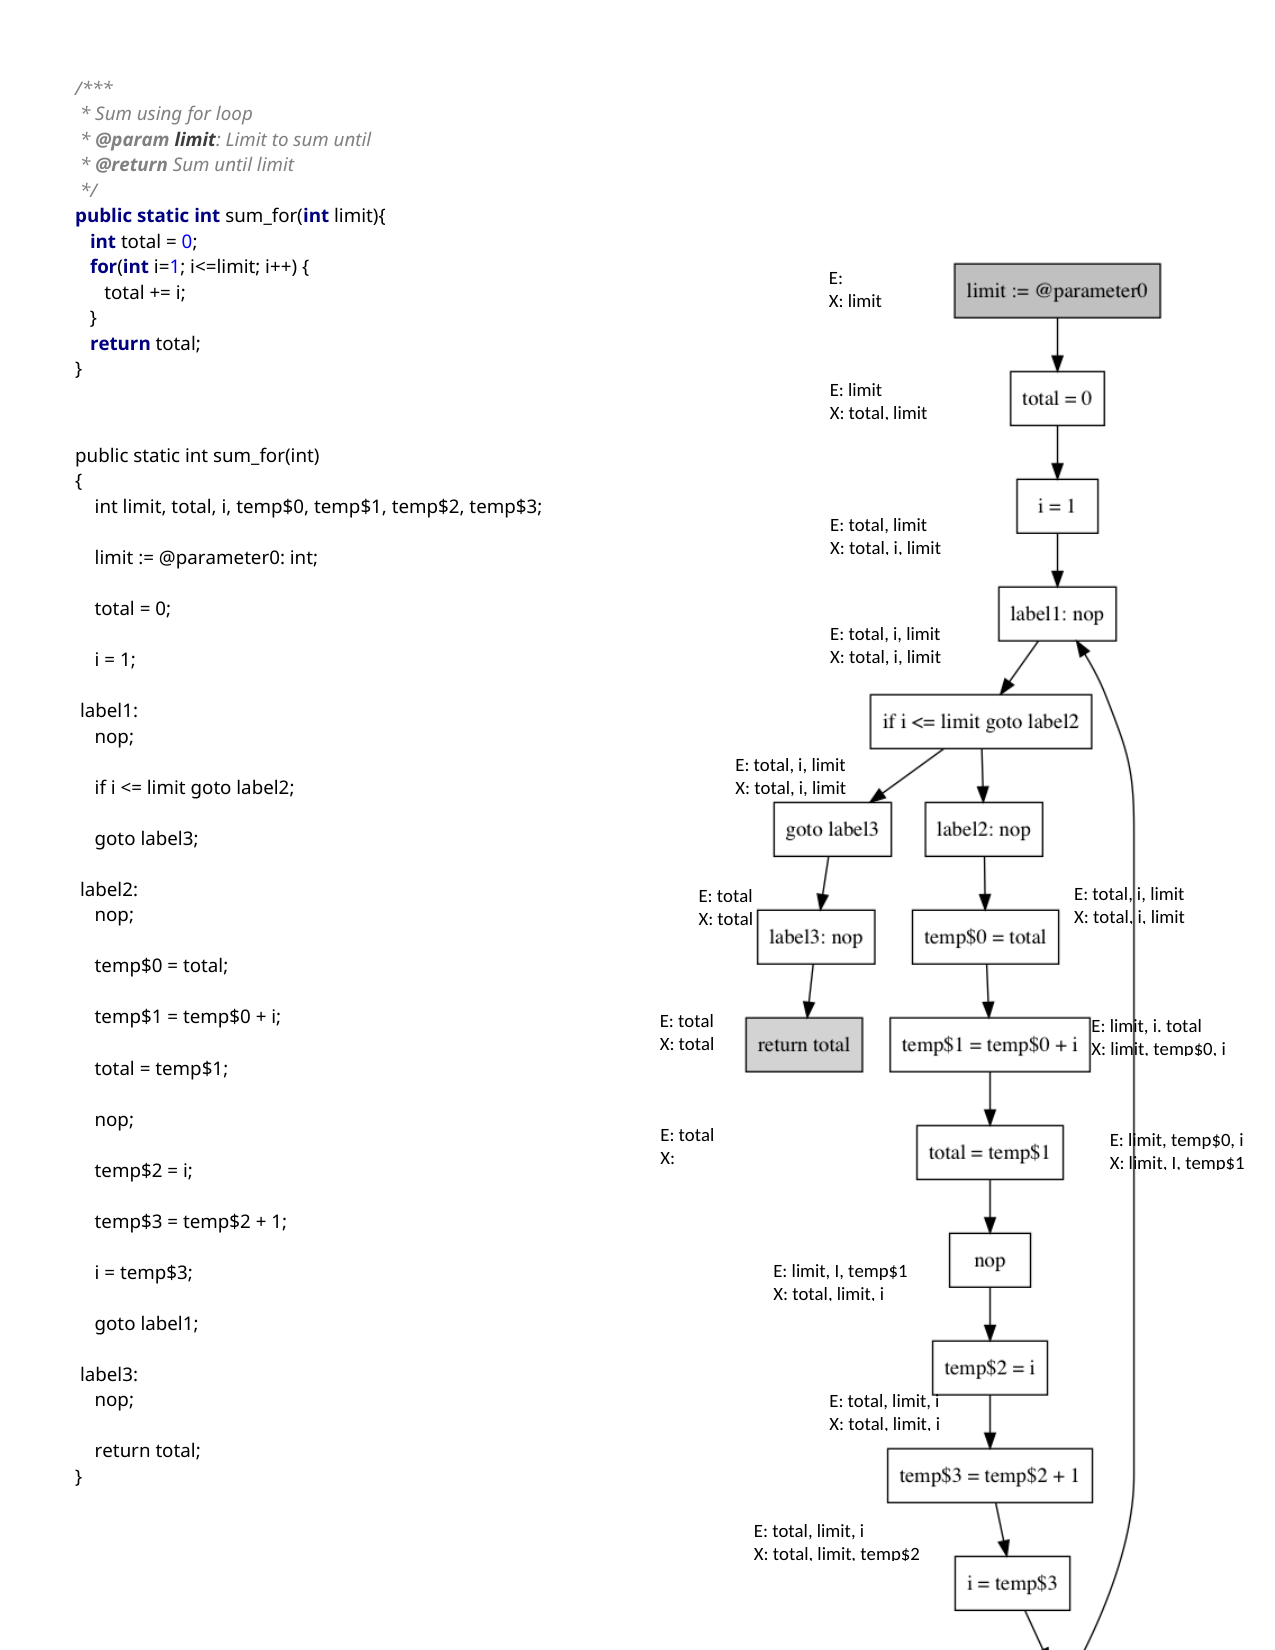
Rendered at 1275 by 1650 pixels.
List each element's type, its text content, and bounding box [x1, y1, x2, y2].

text /*** * Sum using for loop * @param limit: Limit to sum until * @return Sum until limit */ public static int sum_for(int limit){ int total = 0; for(int i=1; i<=limit; i++) { total += i; } return total; } [75, 75, 705, 381]
picture [741, 258, 1166, 1650]
text public static int sum_for(int) { int limit, total, i, temp$0, temp$1, temp$2, temp$3; limit := @parameter0: int; total = 0; i = 1; label1: nop; if i <= limit goto label2; goto label3; label2: nop; temp$0 = total; temp$1 = temp$0 + i; total = temp$1; nop; temp$2 = i; temp$3 = temp$2 + 1; i = temp$3; goto label1; label3: nop; return total; } [75, 442, 705, 1489]
